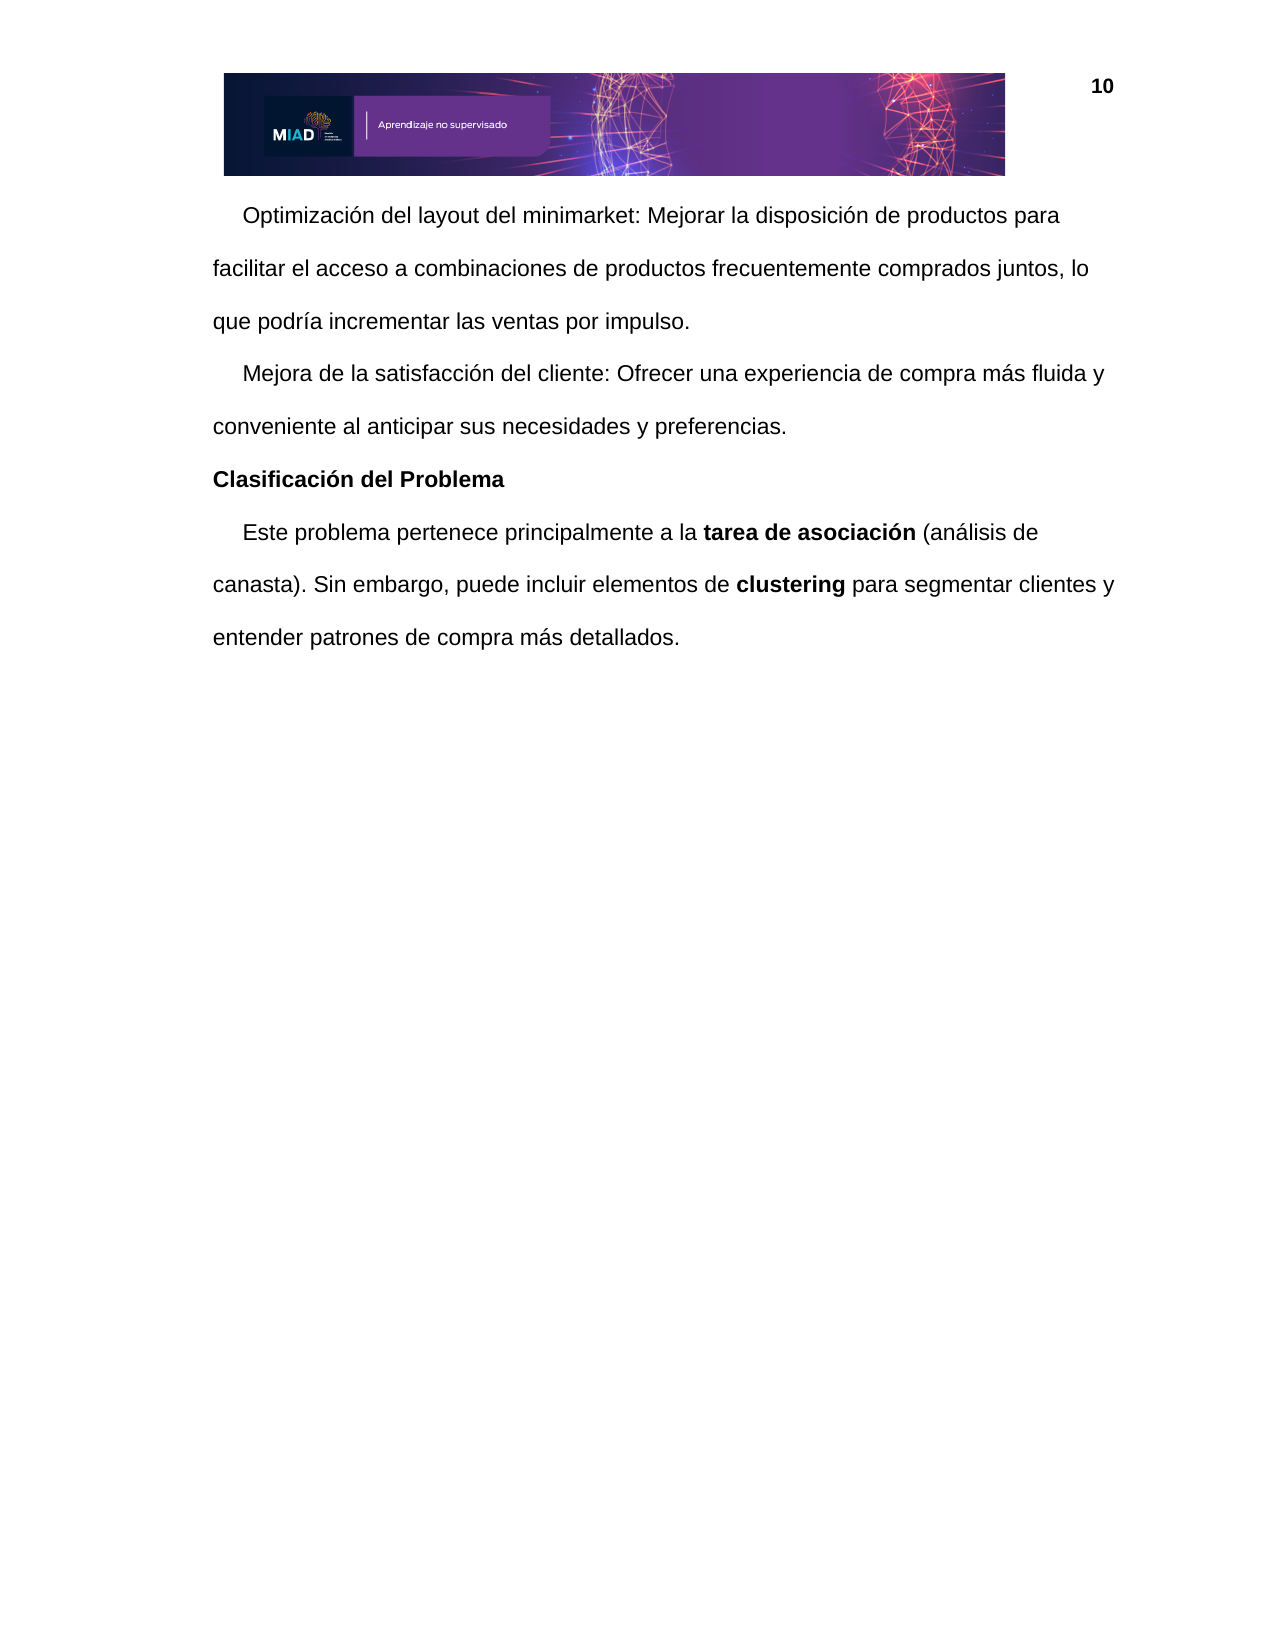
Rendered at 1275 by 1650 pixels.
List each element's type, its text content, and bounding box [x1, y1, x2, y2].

picture [223, 73, 1006, 176]
text Mejora de la satisfacción del cliente: Ofrecer una experiencia de compra más fluida y conveniente al anticipar sus necesidades y preferencias. [213, 360, 1125, 439]
text Clasificación del Problema [213, 466, 1125, 492]
text Este problema pertenece principalmente a la tarea de asociación (análisis de canasta). Sin embargo, puede incluir elementos de clustering para segmentar clientes y entender patrones de compra más detallados. [213, 518, 1125, 650]
text Optimización del layout del minimarket: Mejorar la disposición de productos para facilitar el acceso a combinaciones de productos frecuentemente comprados juntos, lo que podría incrementar las ventas por impulso. [213, 202, 1125, 334]
